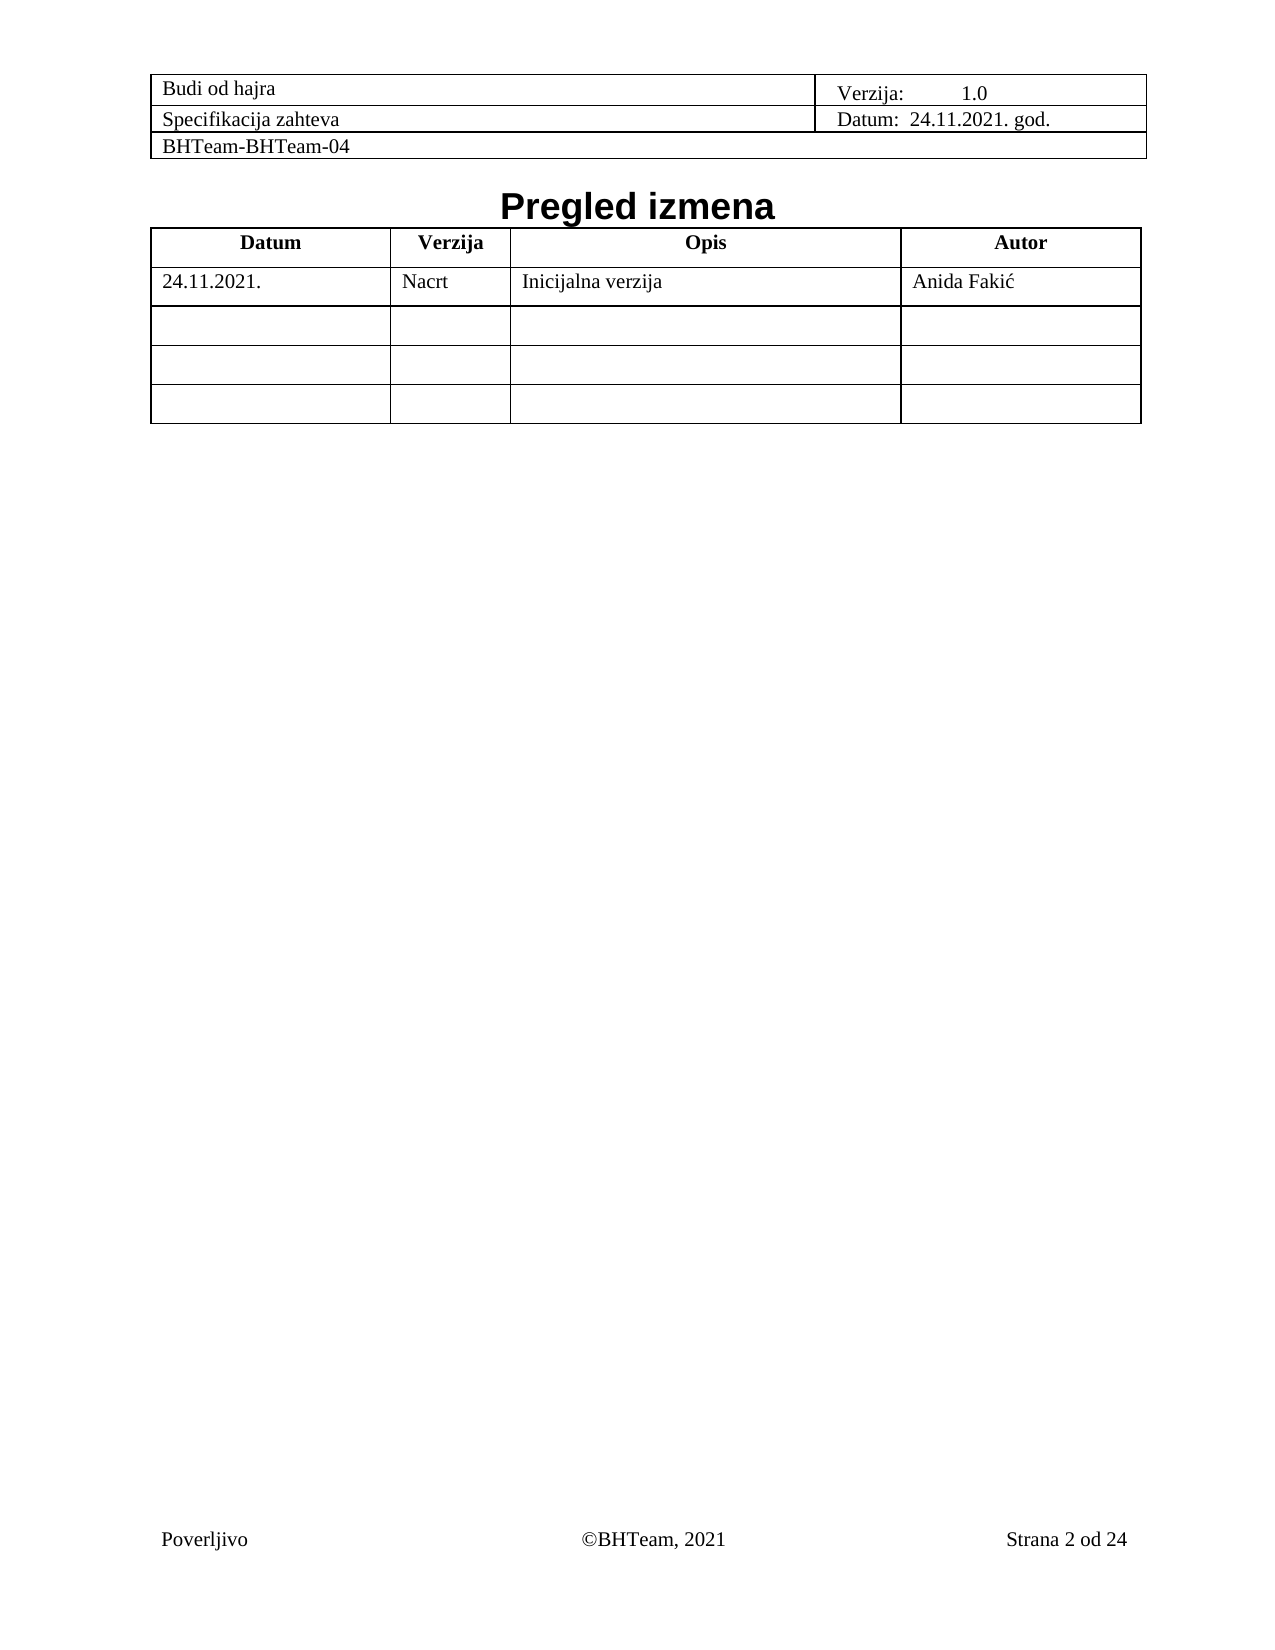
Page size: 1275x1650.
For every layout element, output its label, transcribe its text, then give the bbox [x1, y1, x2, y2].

table_cell [391, 346, 510, 383]
table_cell [902, 307, 1140, 344]
table_cell [902, 385, 1140, 423]
table_cell [511, 346, 900, 383]
table_cell [511, 385, 900, 423]
table_cell [152, 307, 390, 344]
table_header Datum [152, 229, 390, 266]
table_cell [391, 307, 510, 344]
table_header Opis [511, 229, 900, 266]
table_cell [511, 307, 900, 344]
table_cell [152, 346, 390, 383]
table_cell Anida Fakić [902, 268, 1140, 305]
title Pregled izmena [150, 184, 1125, 227]
table_cell Nacrt [391, 268, 510, 305]
table_cell [391, 385, 510, 423]
table_cell Inicijalna verzija [511, 268, 900, 305]
table_cell [152, 385, 390, 423]
table_cell [902, 346, 1140, 383]
table_cell 24.11.2021. [152, 268, 390, 305]
table_header Autor [902, 229, 1140, 266]
table_header Verzija [391, 229, 510, 266]
